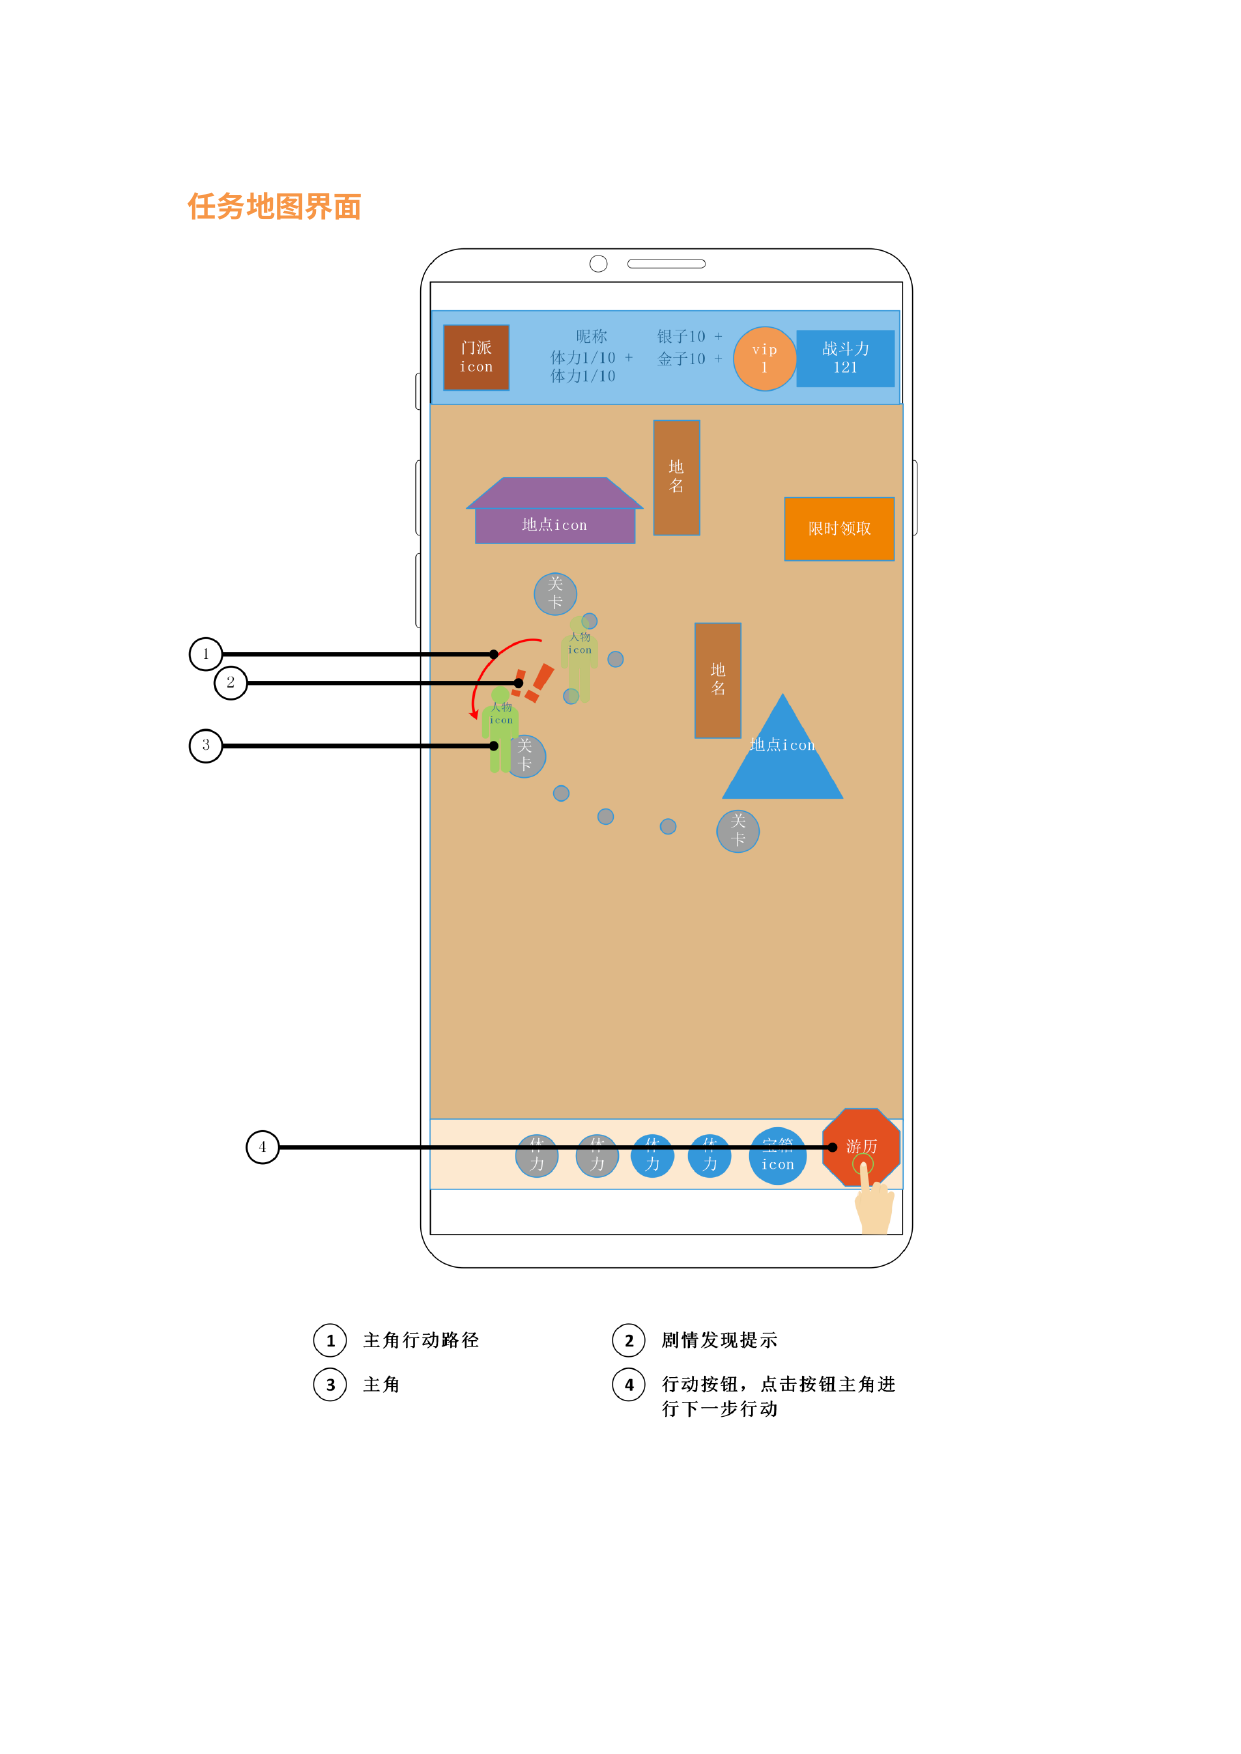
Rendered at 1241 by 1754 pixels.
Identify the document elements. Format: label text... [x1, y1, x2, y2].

subtitle 任务地图界面 [187, 172, 1053, 237]
picture [187, 247, 918, 1426]
